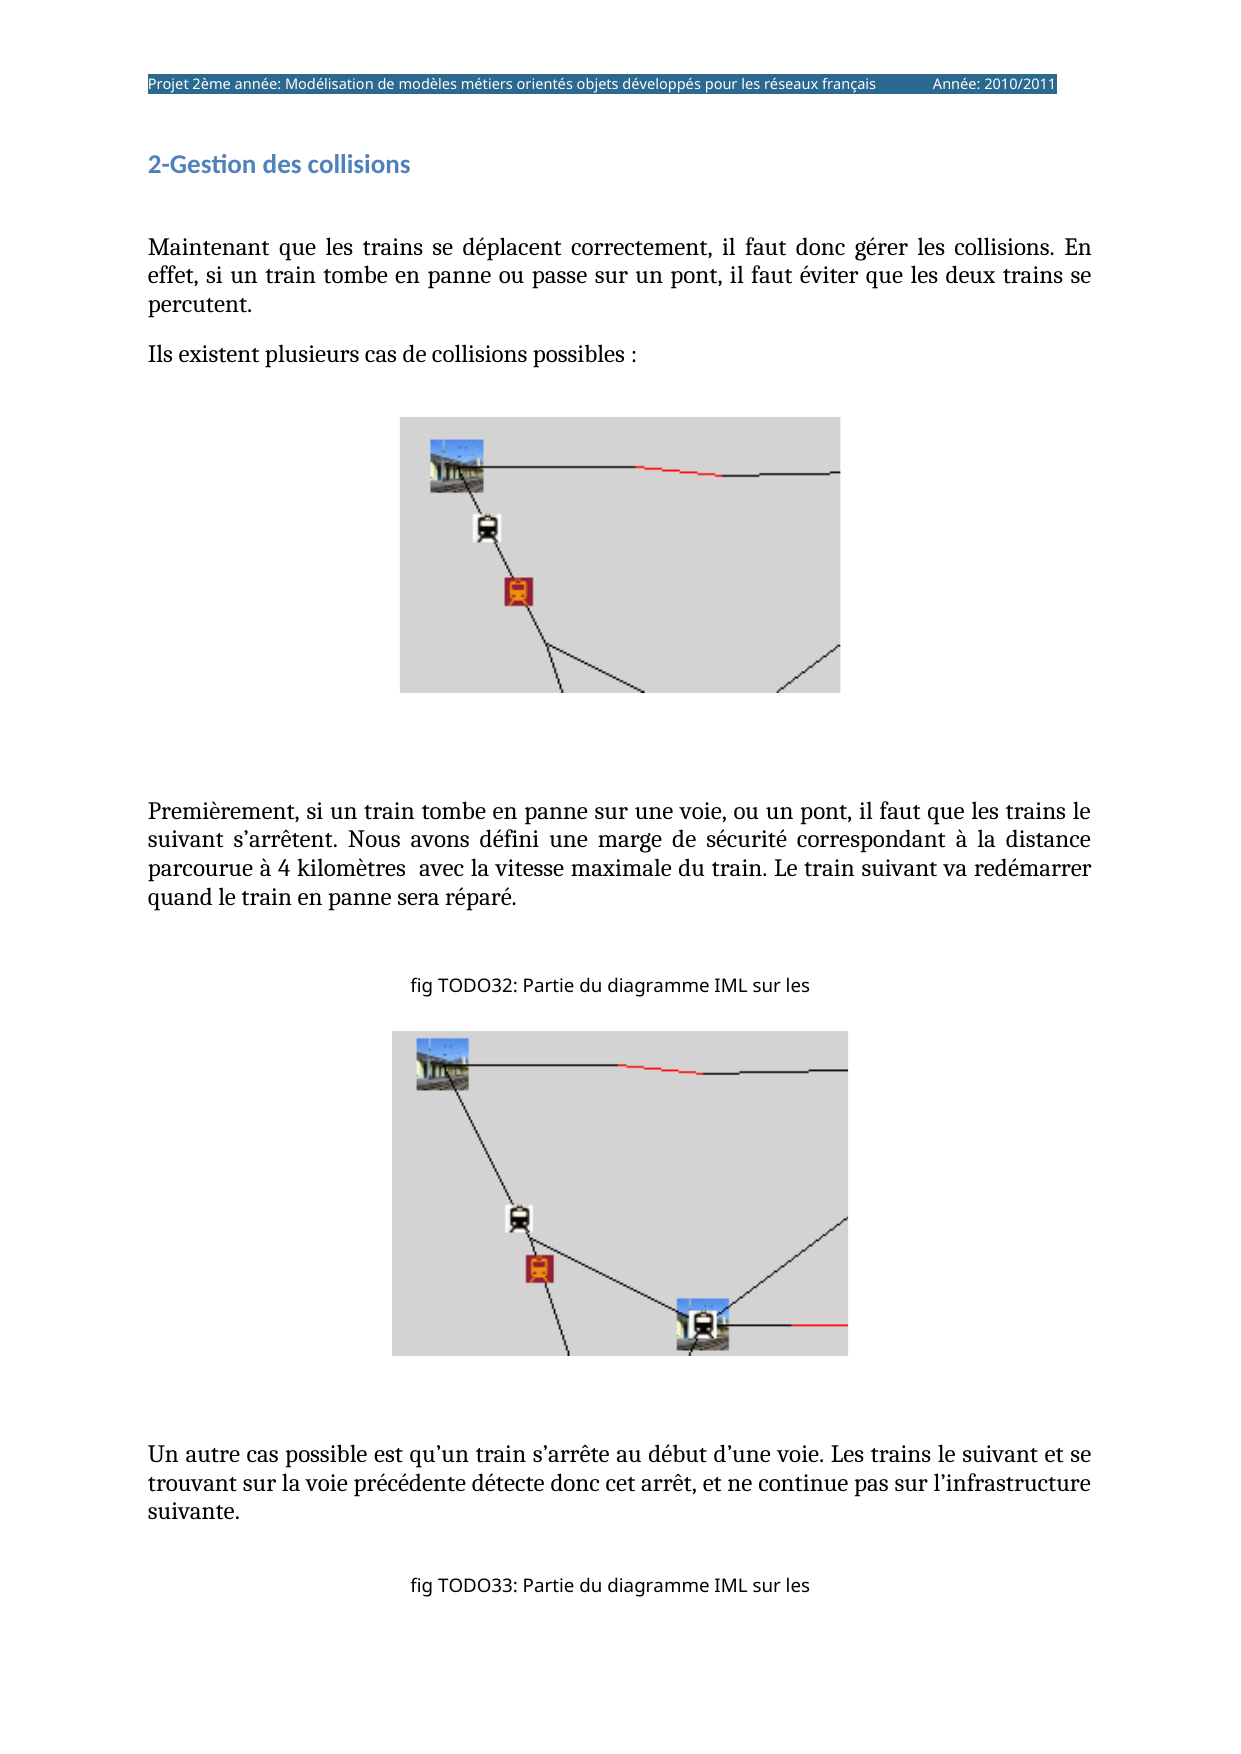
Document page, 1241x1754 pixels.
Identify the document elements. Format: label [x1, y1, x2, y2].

picture [399, 417, 841, 693]
picture [392, 1031, 849, 1356]
